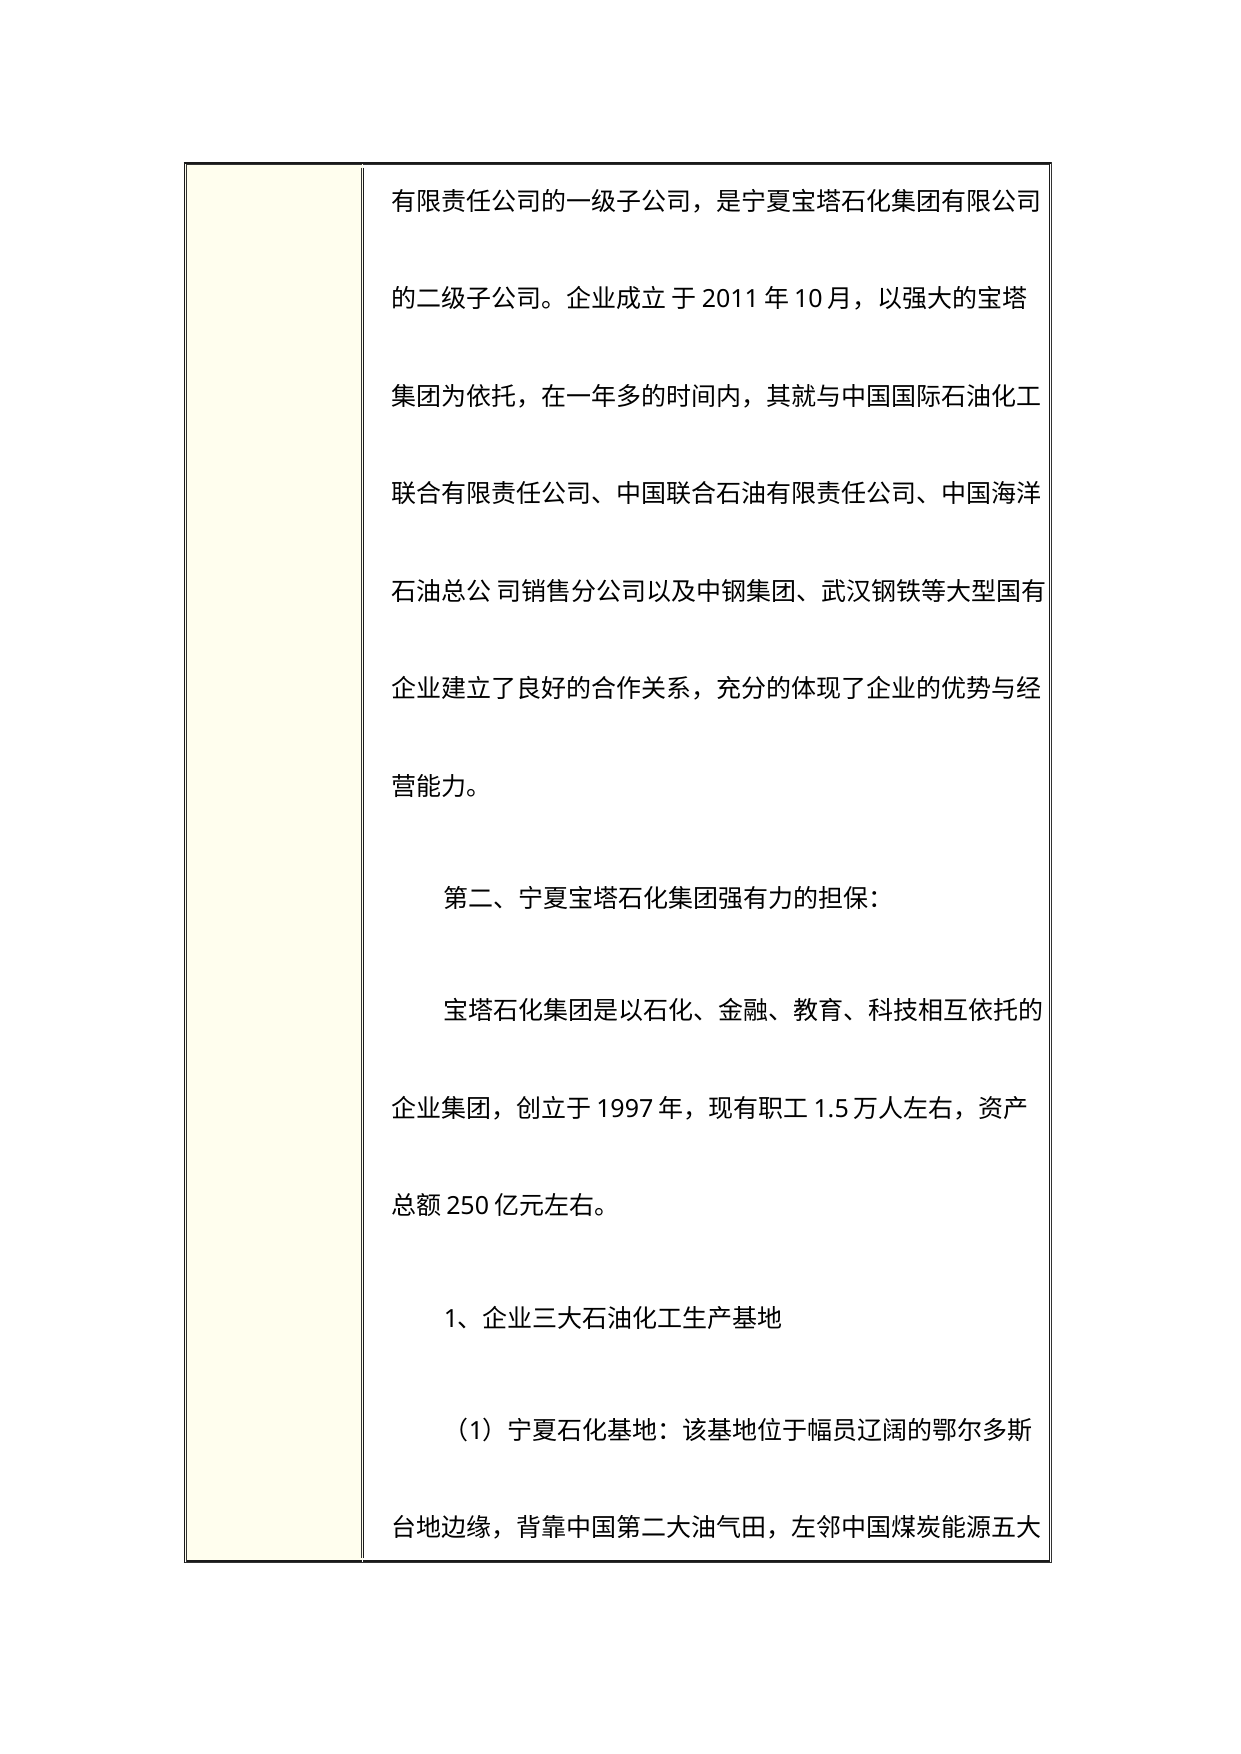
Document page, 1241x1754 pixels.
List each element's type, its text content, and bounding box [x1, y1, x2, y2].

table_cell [363, 165, 1049, 1560]
table_cell 项目优势 [187, 165, 363, 1560]
